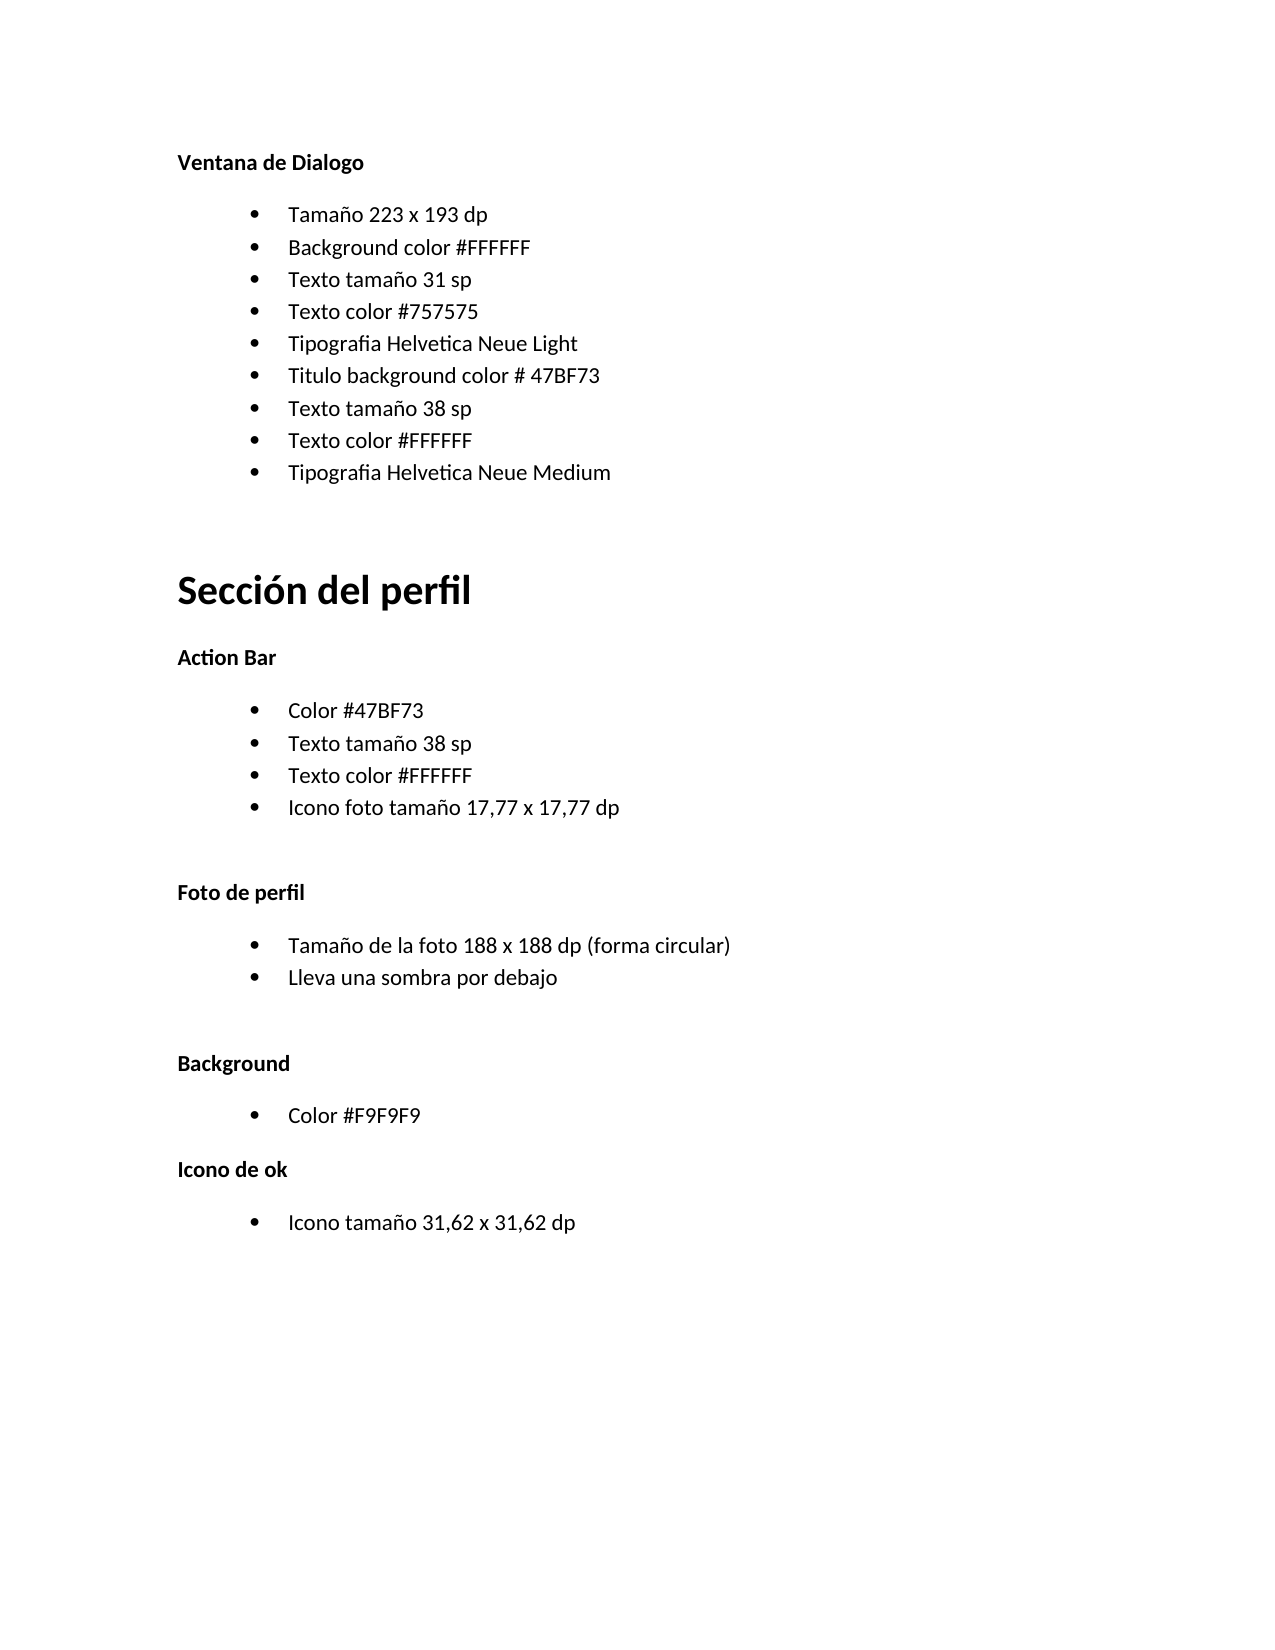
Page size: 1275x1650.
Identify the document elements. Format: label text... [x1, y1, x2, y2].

text Background [177, 1049, 1098, 1077]
list Tamaño de la foto 188 x 188 dp (forma circular) [251, 931, 1098, 959]
list Color #47BF73 [251, 696, 1098, 724]
list Tamaño 223 x 193 dp [251, 201, 1098, 229]
list Icono foto tamaño 17,77 x 17,77 dp [251, 793, 1098, 821]
list Texto color #FFFFFF [251, 761, 1098, 789]
list Texto tamaño 31 sp [251, 265, 1098, 293]
list Tipografia Helvetica Neue Light [251, 329, 1098, 357]
text Foto de perfil [177, 878, 1098, 906]
list Titulo background color # 47BF73 [251, 362, 1098, 389]
text Sección del perfil [177, 564, 1098, 615]
text Ventana de Dialogo [177, 148, 1098, 176]
list Tipografia Helvetica Neue Medium [251, 458, 1098, 486]
list Lleva una sombra por debajo [251, 963, 1098, 991]
list Background color #FFFFFF [251, 233, 1098, 261]
list Color #F9F9F9 [251, 1102, 1098, 1130]
text Action Bar [177, 643, 1098, 671]
list Texto color #757575 [251, 297, 1098, 325]
list Texto tamaño 38 sp [251, 729, 1098, 757]
list Texto tamaño 38 sp [251, 394, 1098, 422]
text Icono de ok [177, 1155, 1098, 1183]
list Texto color #FFFFFF [251, 426, 1098, 454]
list Icono tamaño 31,62 x 31,62 dp [251, 1208, 1098, 1236]
